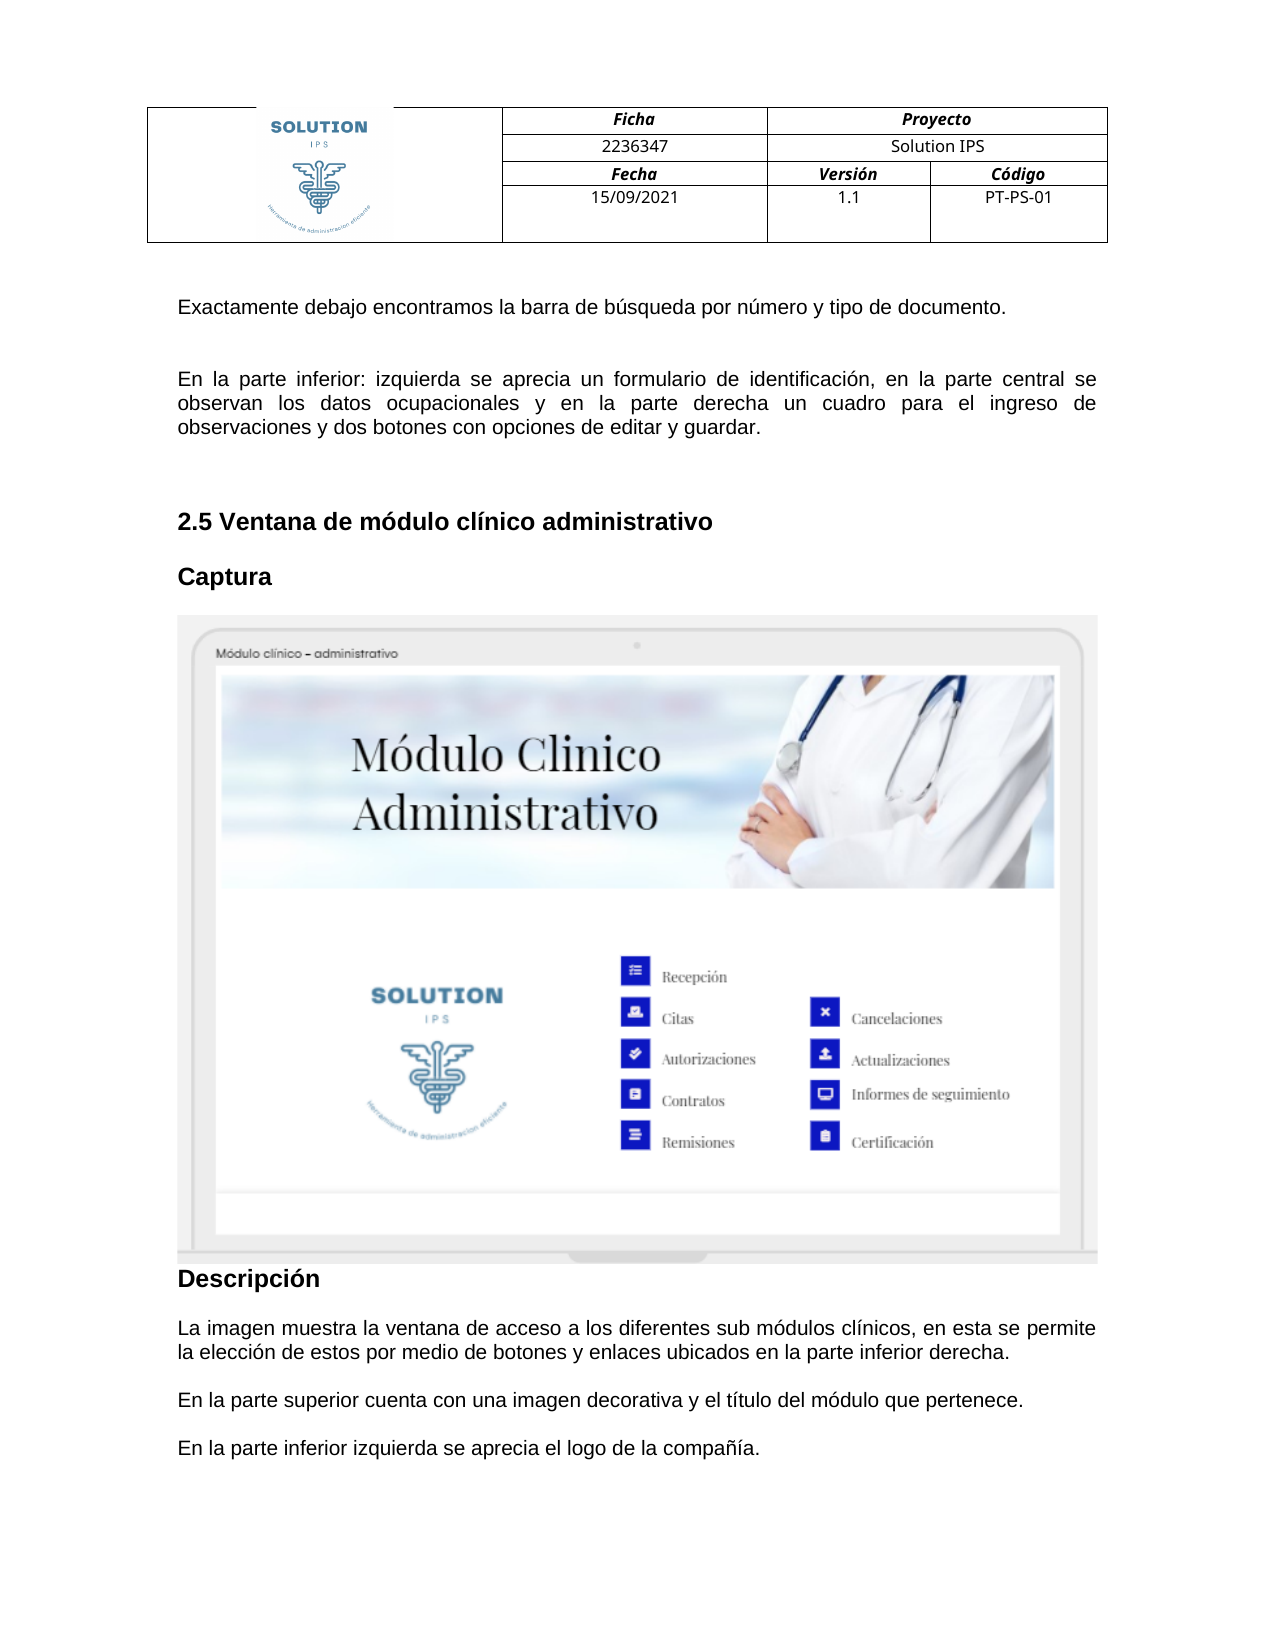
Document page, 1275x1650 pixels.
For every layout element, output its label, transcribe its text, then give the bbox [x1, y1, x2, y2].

text Exactamente debajo encontramos la barra de búsqueda por número y tipo de documento. [177, 295, 1098, 319]
text En la parte superior cuenta con una imagen decorativa y el título del módulo que pertenece. [177, 1388, 1098, 1412]
text La imagen muestra la ventana de acceso a los diferentes sub módulos clínicos, en esta se permite la elección de estos por medio de botones y enlaces ubicados en la parte inferior derecha. [177, 1316, 1098, 1364]
text En la parte inferior izquierda se aprecia el logo de la compañía. [177, 1436, 1098, 1460]
picture [256, 107, 394, 242]
text Captura [177, 562, 1098, 591]
text En la parte inferior: izquierda se aprecia un formulario de identificación, en la parte central se observan los datos ocupacionales y en la parte derecha un cuadro para el ingreso de observaciones y dos botones con opciones de editar y guardar. [177, 367, 1098, 439]
subtitle 2.5 Ventana de módulo clínico administrativo [177, 507, 1098, 536]
picture [177, 615, 1098, 1264]
text Descripción [177, 1264, 1098, 1292]
